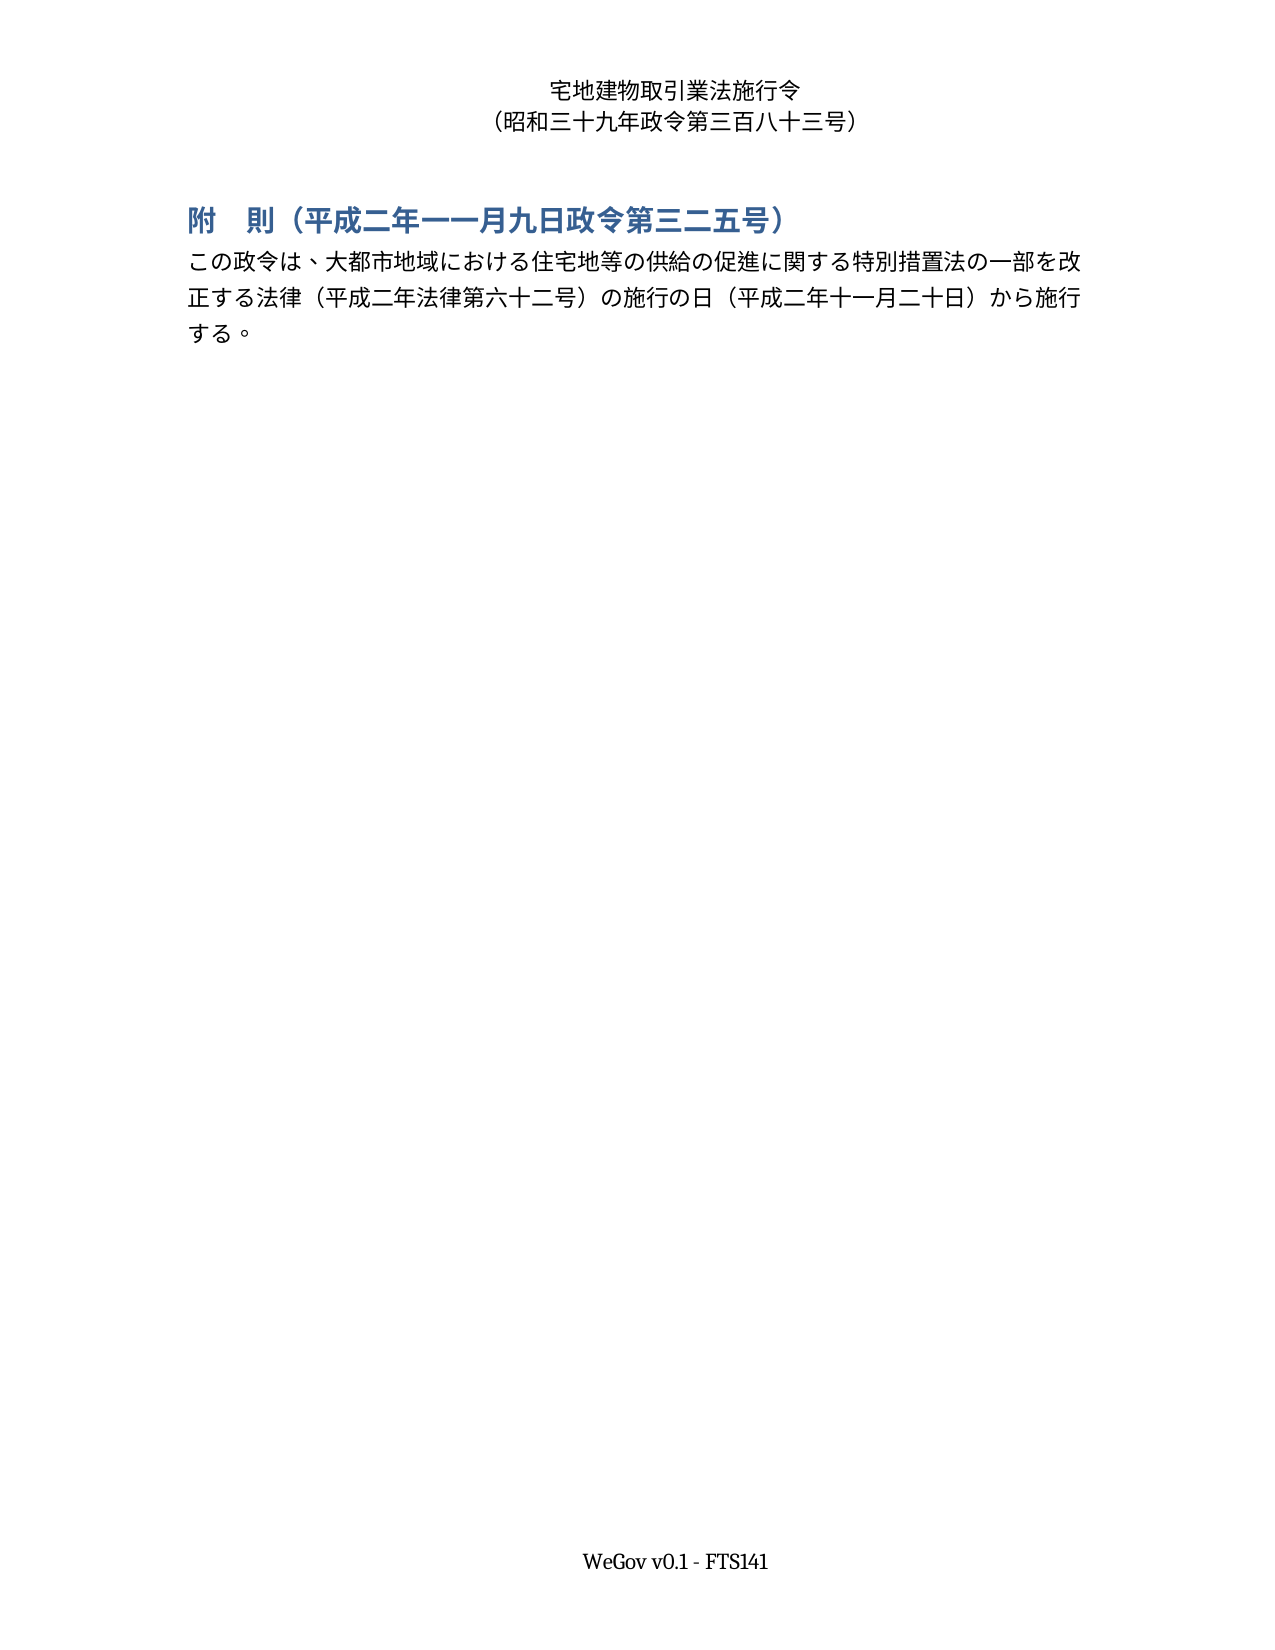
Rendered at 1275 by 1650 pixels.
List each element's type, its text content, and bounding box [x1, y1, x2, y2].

text この政令は、大都市地域における住宅地等の供給の促進に関する特別措置法の一部を改正する法律（平成二年法律第六十二号）の施行の日（平成二年十一月二十日）から施行する。 [187, 246, 1087, 349]
subtitle 附 則（平成二年一一月九日政令第三二五号） [187, 200, 1087, 240]
